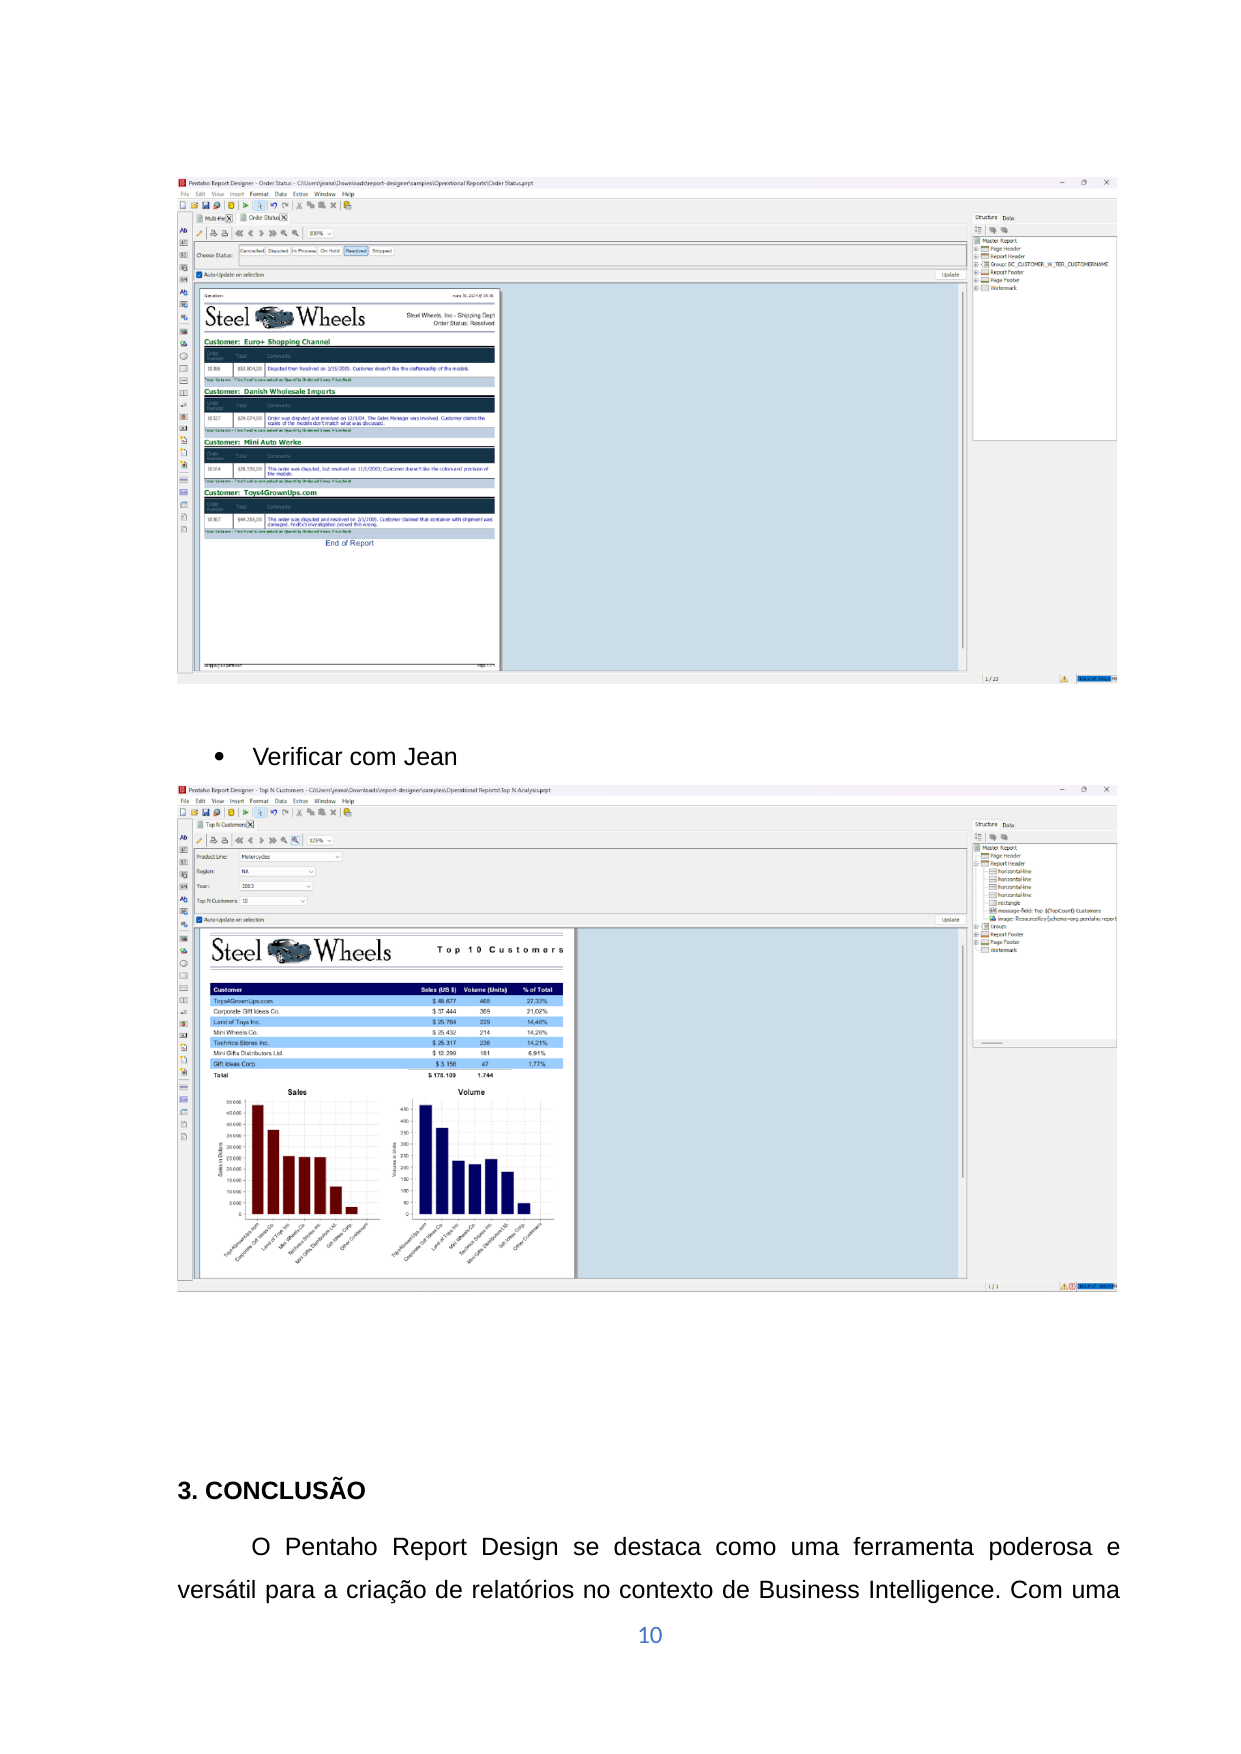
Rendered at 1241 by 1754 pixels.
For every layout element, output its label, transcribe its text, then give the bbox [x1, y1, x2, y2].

text 3. CONCLUSÃO [177, 1476, 1122, 1505]
picture [177, 785, 1118, 1292]
list Verificar com Jean [215, 742, 1122, 771]
picture [177, 177, 1118, 684]
